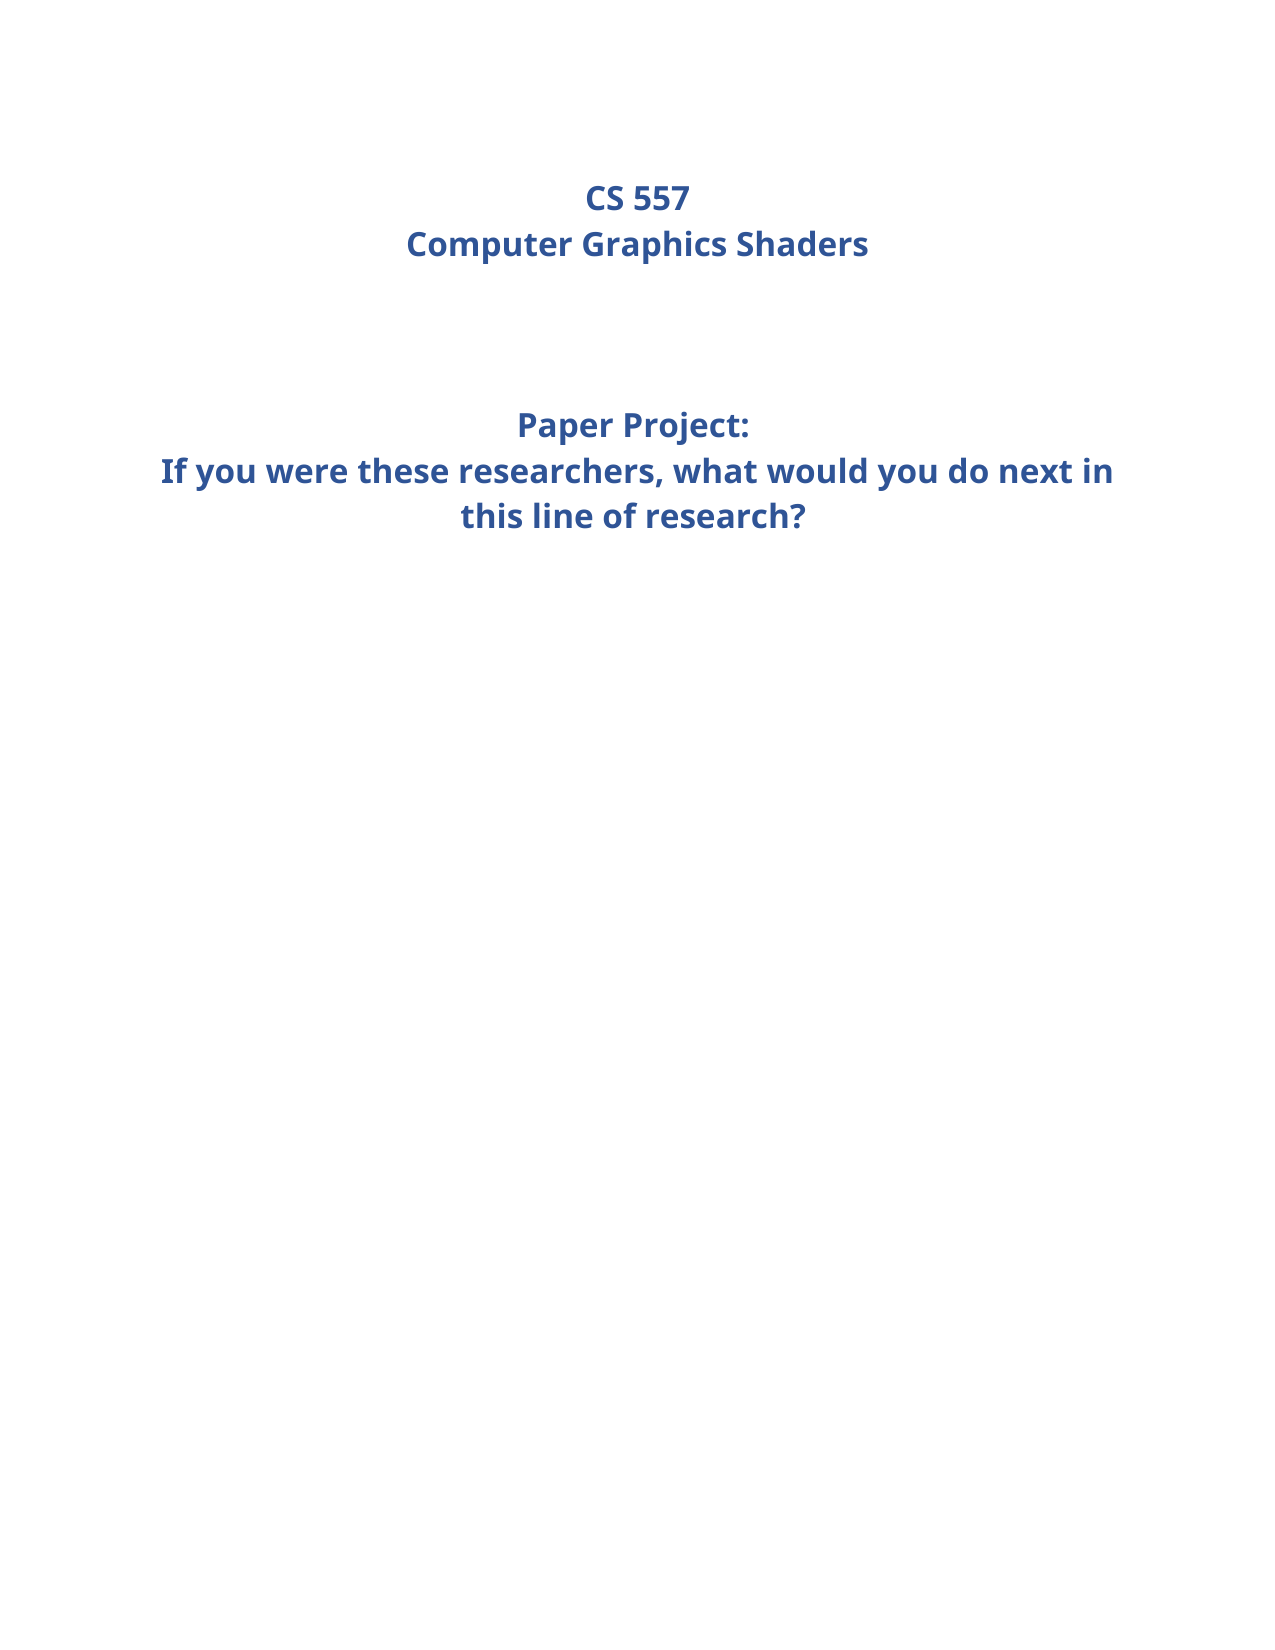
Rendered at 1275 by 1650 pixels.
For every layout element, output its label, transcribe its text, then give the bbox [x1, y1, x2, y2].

subtitle CS 557 Computer Graphics Shaders Paper Project: If you were these researchers, what would you do next in this line of research? [150, 175, 1125, 765]
